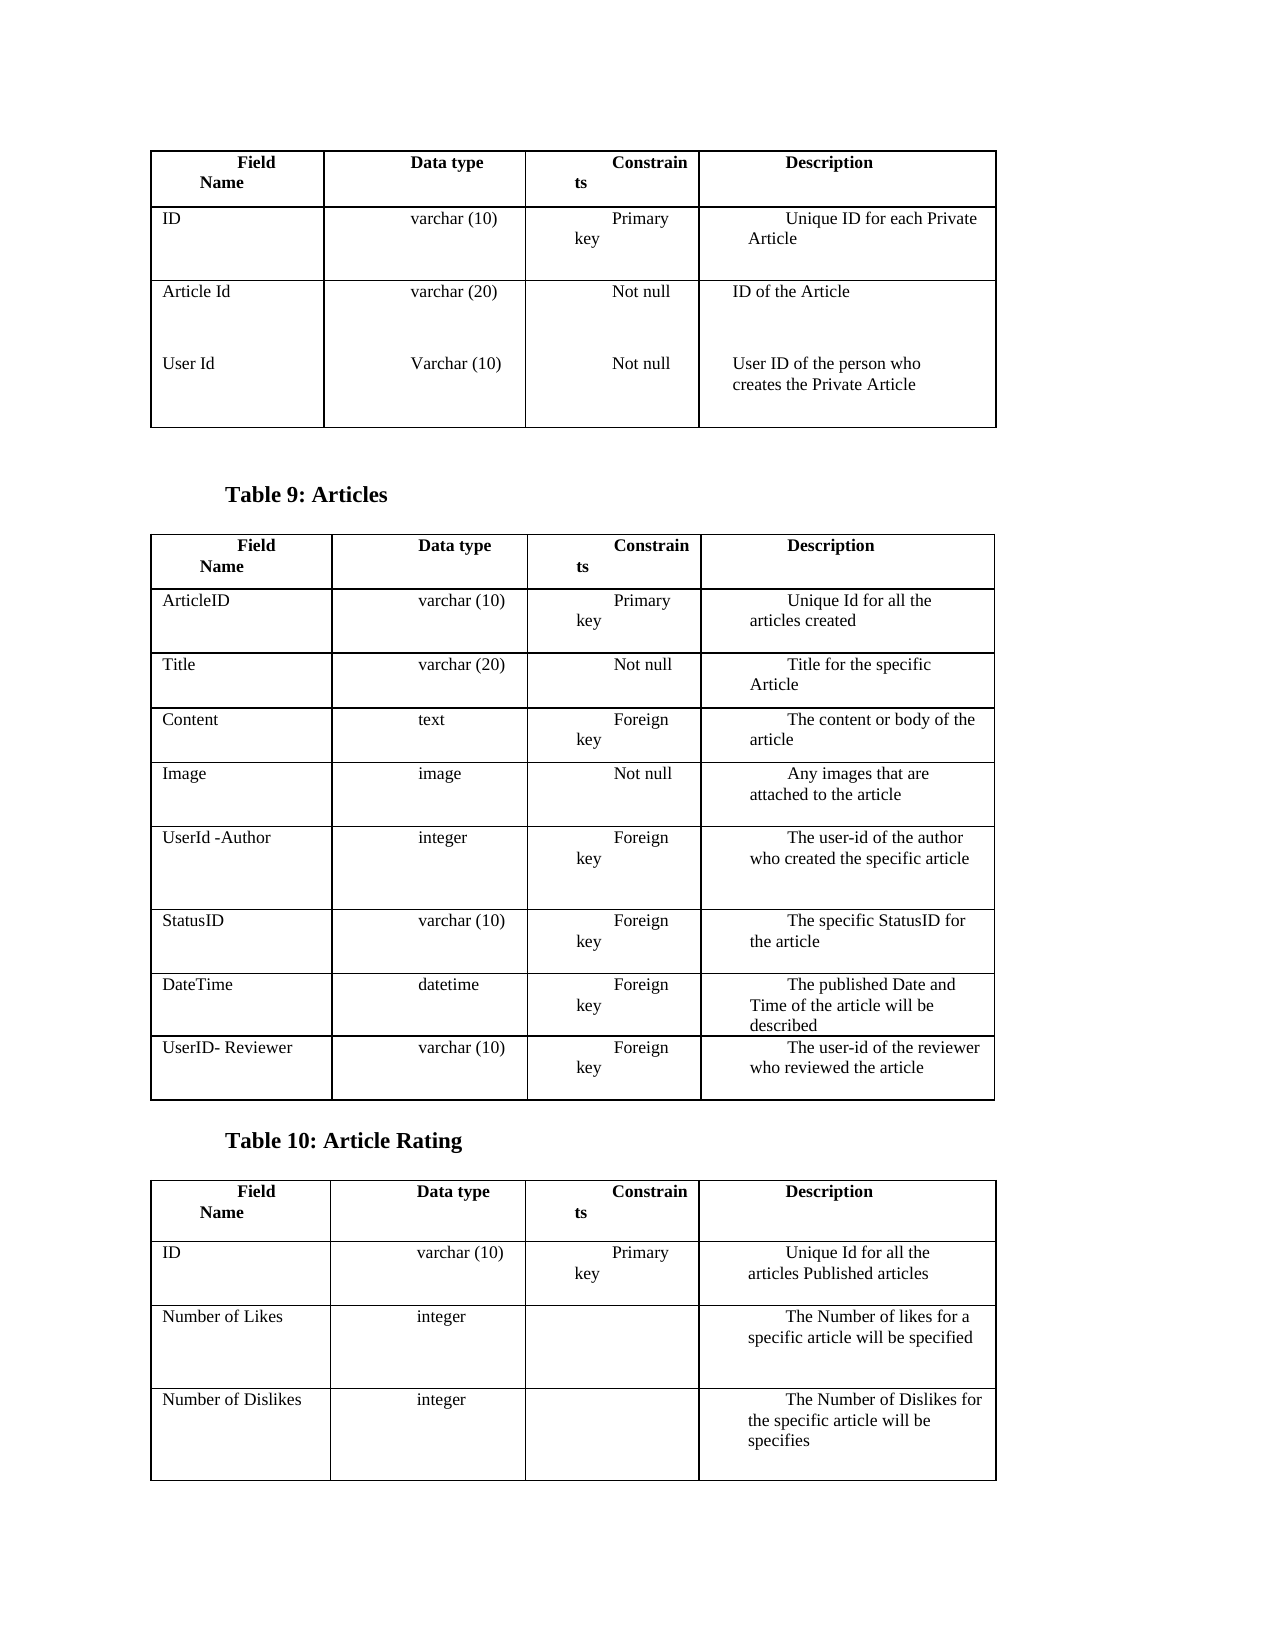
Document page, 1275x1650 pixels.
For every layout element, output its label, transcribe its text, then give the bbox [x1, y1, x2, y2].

table_cell Not null [528, 654, 700, 707]
table_cell User ID of the person who creates the Private Article [700, 353, 995, 427]
table_cell [526, 1389, 698, 1480]
table_cell image [333, 763, 527, 826]
text Table 10: Article Rating [187, 1127, 1125, 1153]
table_header Constraints [526, 1181, 698, 1241]
table_cell Foreign key [528, 910, 700, 973]
table_cell Not null [526, 281, 698, 353]
table_cell integer [331, 1306, 525, 1388]
table_cell integer [333, 827, 527, 908]
table_cell Title [152, 654, 331, 707]
table_header Description [700, 152, 995, 206]
table_cell The Number of likes for a specific article will be specified [700, 1306, 995, 1388]
table_cell Primary key [528, 590, 700, 652]
table_cell varchar (10) [333, 1037, 527, 1099]
table_cell varchar (10) [333, 910, 527, 973]
table_cell varchar (10) [331, 1242, 525, 1305]
table_cell Unique Id for all the articles Published articles [700, 1242, 995, 1305]
table_cell The content or body of the article [702, 709, 994, 762]
table_cell ArticleID [152, 590, 331, 652]
table_cell Article Id [152, 281, 323, 353]
table_cell Not null [526, 353, 698, 427]
table_cell ID [152, 208, 323, 280]
table_cell varchar (10) [333, 590, 527, 652]
table_cell [526, 1306, 698, 1388]
table_cell Unique Id for all the articles created [702, 590, 994, 652]
table_cell datetime [333, 974, 527, 1035]
table_cell Foreign key [528, 1037, 700, 1099]
table_cell User Id [152, 353, 323, 427]
table_cell The published Date and Time of the article will be described [702, 974, 994, 1035]
table_cell Foreign key [528, 974, 700, 1035]
table_cell UserId -Author [152, 827, 331, 908]
table_cell Varchar (10) [325, 353, 525, 427]
table_cell The specific StatusID for the article [702, 910, 994, 973]
table_header Data type [333, 535, 527, 588]
table_header Description [700, 1181, 995, 1241]
table_cell Unique ID for each Private Article [700, 208, 995, 280]
table_cell ID [152, 1242, 330, 1305]
table_cell Any images that are attached to the article [702, 763, 994, 826]
table_cell DateTime [152, 974, 331, 1035]
table_cell Title for the specific Article [702, 654, 994, 707]
table_cell integer [331, 1389, 525, 1480]
table_header Field Name [152, 152, 323, 206]
table_cell Primary key [526, 1242, 698, 1305]
table_cell Not null [528, 763, 700, 826]
table_cell Primary key [526, 208, 698, 280]
table_cell Foreign key [528, 709, 700, 762]
table_cell UserID- Reviewer [152, 1037, 331, 1099]
table_header Constraints [528, 535, 700, 588]
table_cell varchar (20) [325, 281, 525, 353]
table_cell text [333, 709, 527, 762]
table_cell StatusID [152, 910, 331, 973]
table_cell Foreign key [528, 827, 700, 908]
table_header Field Name [152, 535, 331, 588]
table_header Constraints [526, 152, 698, 206]
table_header Field Name [152, 1181, 330, 1241]
table_cell Content [152, 709, 331, 762]
table_cell Number of Likes [152, 1306, 330, 1388]
table_cell Image [152, 763, 331, 826]
table_cell The user-id of the reviewer who reviewed the article [702, 1037, 994, 1099]
text Table 9: Articles [187, 481, 1125, 507]
table_cell ID of the Article [700, 281, 995, 353]
table_cell Number of Dislikes [152, 1389, 330, 1480]
table_cell The Number of Dislikes for the specific article will be specifies [700, 1389, 995, 1480]
table_cell varchar (10) [325, 208, 525, 280]
table_header Data type [325, 152, 525, 206]
table_cell The user-id of the author who created the specific article [702, 827, 994, 908]
table_cell varchar (20) [333, 654, 527, 707]
table_header Data type [331, 1181, 525, 1241]
table_header Description [702, 535, 994, 588]
